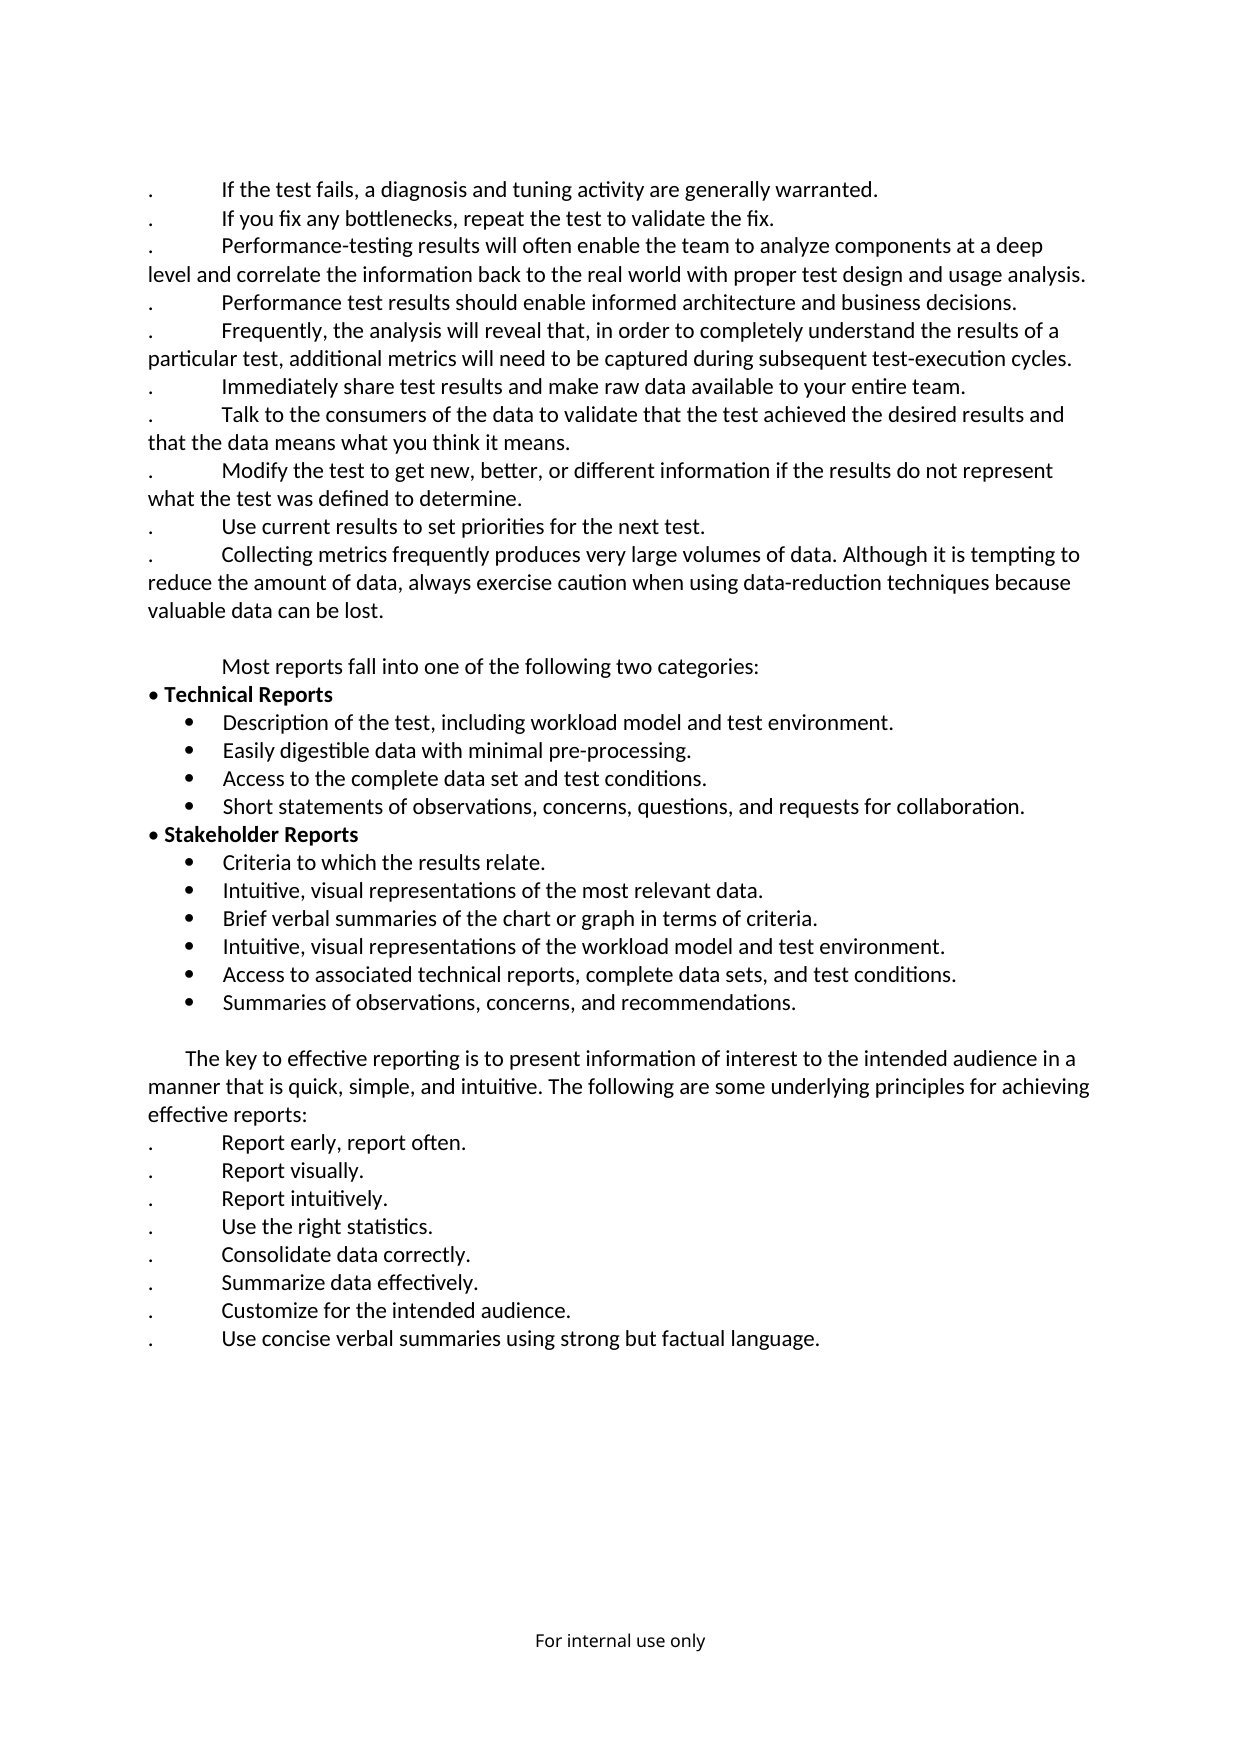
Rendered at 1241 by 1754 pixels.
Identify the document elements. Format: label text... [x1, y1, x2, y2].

list Performance test results should enable informed architecture and business decisions. [148, 288, 1093, 316]
list Report visually. [148, 1156, 1093, 1184]
list Summaries of observations, concerns, and recommendations. [185, 988, 1093, 1016]
list Use the right statistics. [148, 1212, 1093, 1240]
list Access to the complete data set and test conditions. [185, 764, 1093, 792]
list Use current results to set priorities for the next test. [148, 512, 1093, 540]
list Consolidate data correctly. [148, 1240, 1093, 1268]
list Short statements of observations, concerns, questions, and requests for collaboration. [185, 792, 1093, 820]
list Criteria to which the results relate. [185, 848, 1093, 876]
list Talk to the consumers of the data to validate that the test achieved the desired results and that the data means what you think it means. [148, 400, 1093, 456]
list Modify the test to get new, better, or different information if the results do not represent what the test was defined to determine. [148, 456, 1093, 512]
list Intuitive, visual representations of the workload model and test environment. [185, 932, 1093, 960]
list Access to associated technical reports, complete data sets, and test conditions. [185, 960, 1093, 988]
list Report early, report often. [148, 1128, 1093, 1156]
list Customize for the intended audience. [148, 1296, 1093, 1324]
list If the test fails, a diagnosis and tuning activity are generally warranted. [148, 176, 1093, 204]
list Brief verbal summaries of the chart or graph in terms of criteria. [185, 904, 1093, 932]
list Easily digestible data with minimal pre-processing. [185, 736, 1093, 764]
list Intuitive, visual representations of the most relevant data. [185, 876, 1093, 904]
list Summarize data effectively. [148, 1268, 1093, 1296]
list Use concise verbal summaries using strong but factual language. [148, 1324, 1093, 1352]
list Performance-testing results will often enable the team to analyze components at a deep level and correlate the information back to the real world with proper test design and usage analysis. [148, 232, 1093, 288]
list Frequently, the analysis will reveal that, in order to completely understand the results of a particular test, additional metrics will need to be captured during subsequent test-execution cycles. [148, 316, 1093, 372]
text • Technical Reports [148, 680, 1093, 708]
list Description of the test, including workload model and test environment. [185, 708, 1093, 736]
text • Stakeholder Reports [148, 820, 1093, 848]
list If you fix any bottlenecks, repeat the test to validate the fix. [148, 204, 1093, 232]
list Immediately share test results and make raw data available to your entire team. [148, 372, 1093, 400]
list Report intuitively. [148, 1184, 1093, 1212]
text Most reports fall into one of the following two categories: [148, 652, 1093, 680]
text The key to effective reporting is to present information of interest to the intended audience in a manner that is quick, simple, and intuitive. The following are some underlying principles for achieving effective reports: [148, 1044, 1093, 1128]
list Collecting metrics frequently produces very large volumes of data. Although it is tempting to reduce the amount of data, always exercise caution when using data-reduction techniques because valuable data can be lost. [148, 540, 1093, 624]
